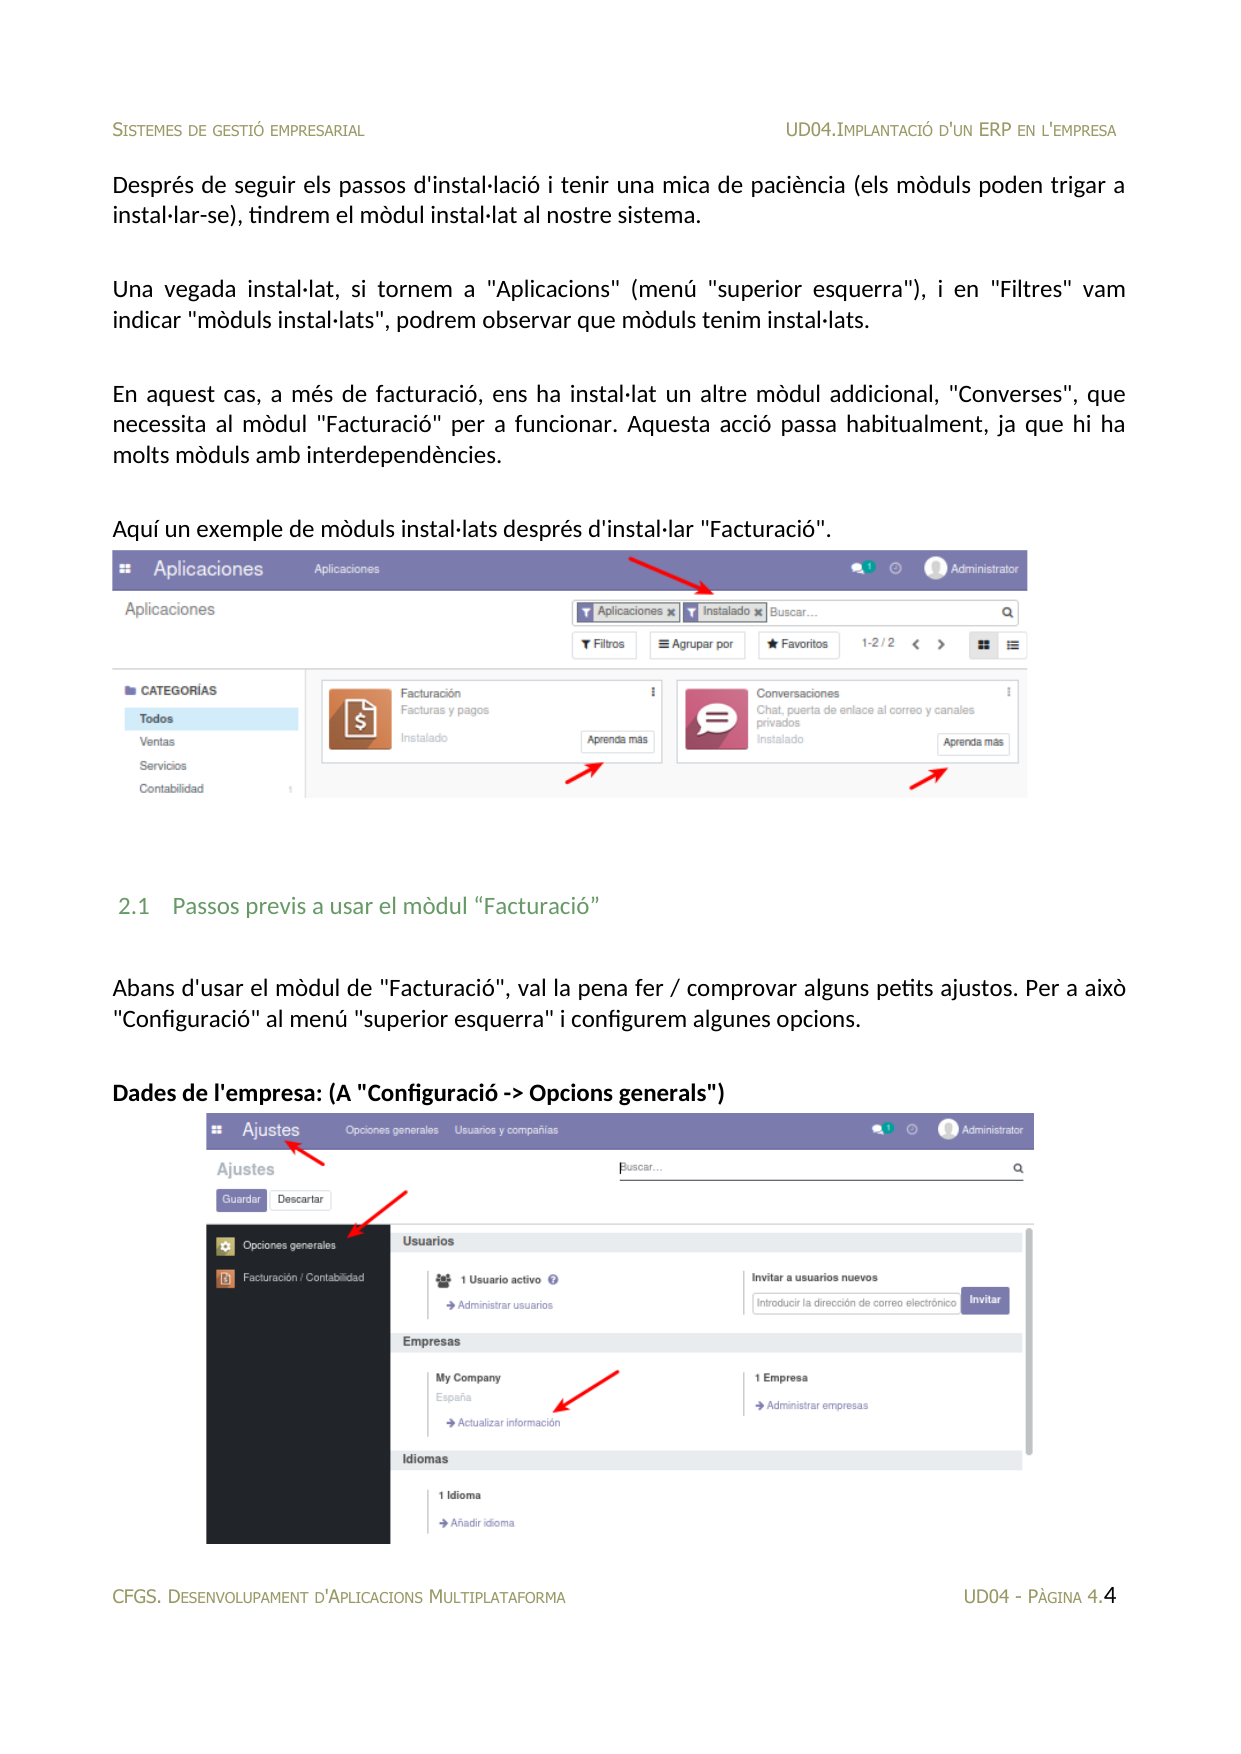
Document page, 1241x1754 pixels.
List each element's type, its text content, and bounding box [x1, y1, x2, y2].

text Abans d'usar el mòdul de "Facturació", val la pena fer / comprovar alguns petits ajustos. Per a això "Configuració" al menú "superior esquerra" i configurem algunes opcions. [112, 972, 1128, 1033]
text Aquí un exemple de mòduls instal·lats després d'instal·lar "Facturació". [112, 513, 1128, 543]
text Una vegada instal·lat, si tornem a "Aplicacions" (menú "superior esquerra"), i en "Filtres" vam indicar "mòduls instal·lats", podrem observar que mòduls tenim instal·lats. [112, 273, 1128, 334]
text Dades de l'empresa: (A "Configuració -> Opcions generals") [112, 1077, 1128, 1107]
subtitle Passos previs a usar el mòdul “Facturació” [112, 890, 1128, 921]
text En aquest cas, a més de facturació, ens ha instal·lat un altre mòdul addicional, "Converses", que necessita al mòdul "Facturació" per a funcionar. Aquesta acció passa habitualment, ja que hi ha molts mòduls amb interdependències. [112, 378, 1128, 469]
picture [112, 550, 1028, 798]
text Després de seguir els passos d'instal·lació i tenir una mica de paciència (els mòduls poden trigar a instal·lar-se), tindrem el mòdul instal·lat al nostre sistema. [112, 169, 1128, 230]
picture [206, 1113, 1034, 1544]
